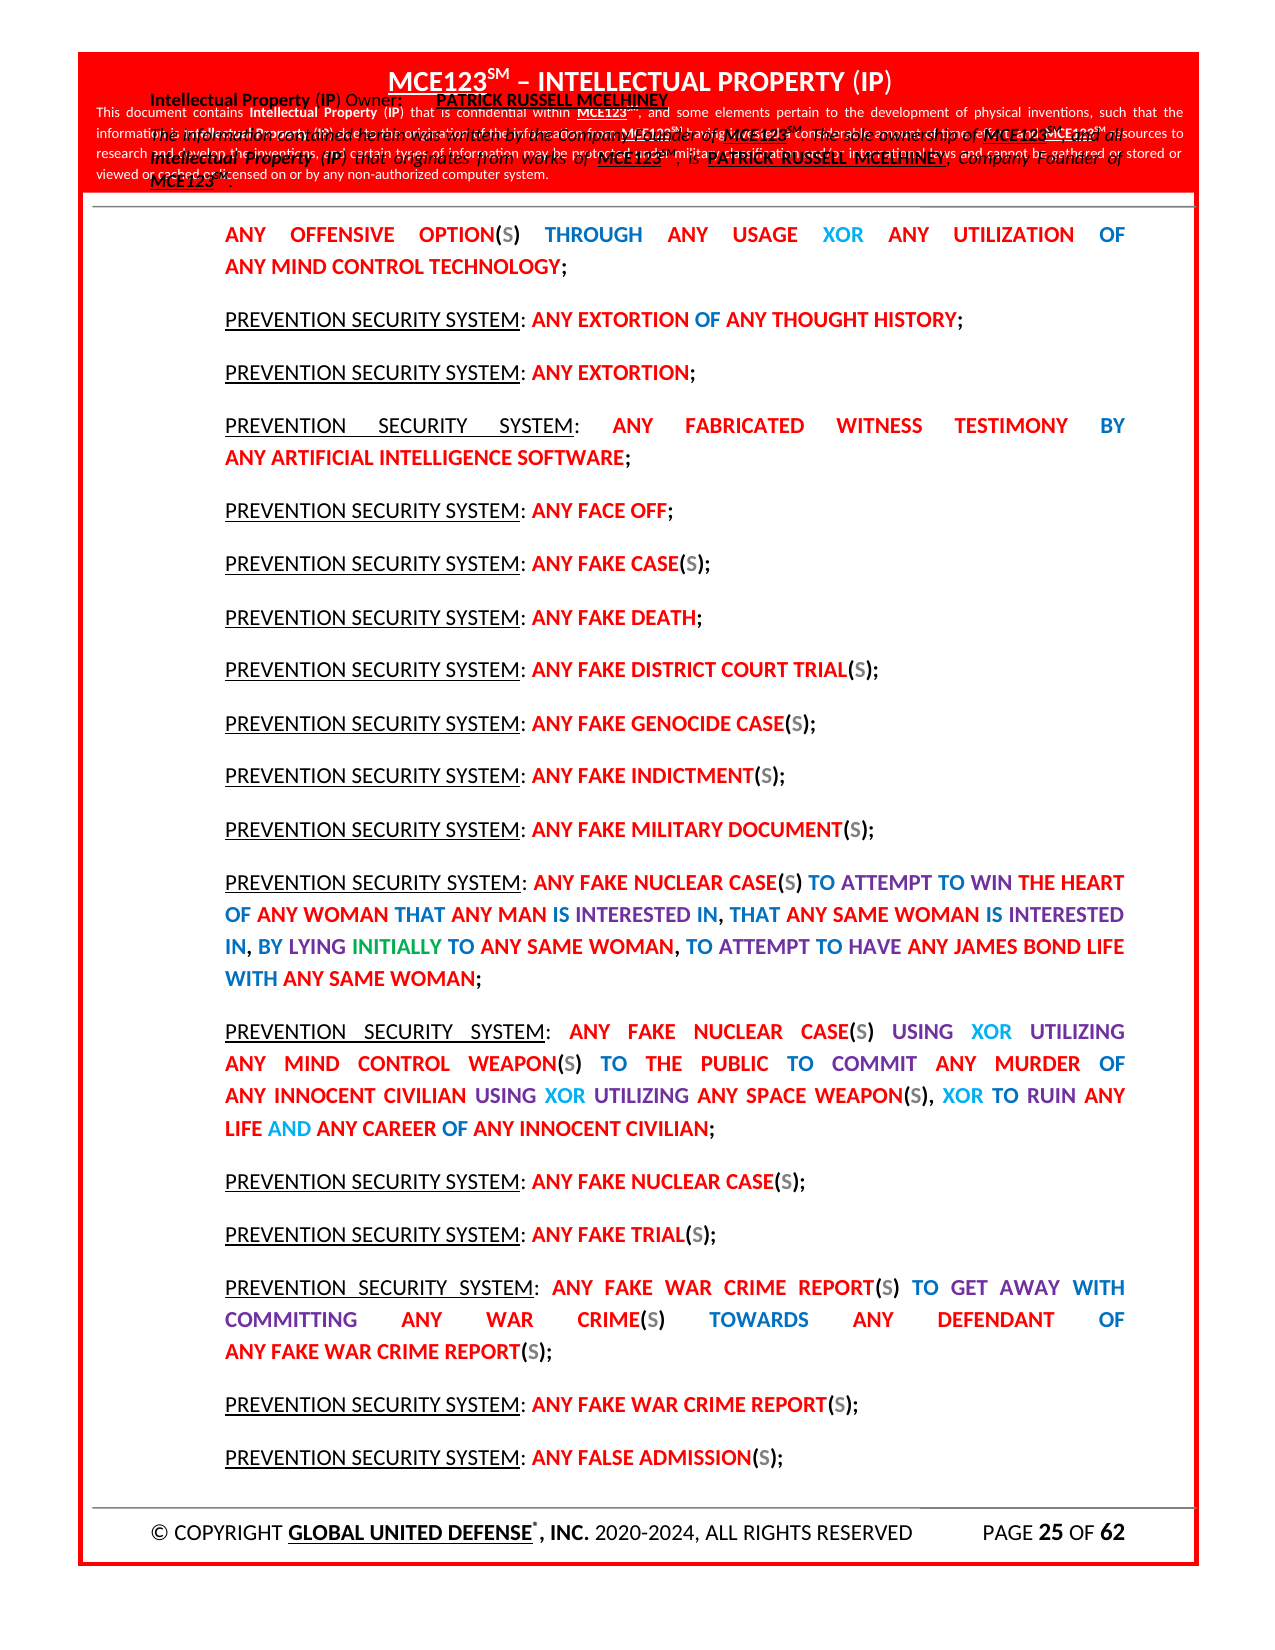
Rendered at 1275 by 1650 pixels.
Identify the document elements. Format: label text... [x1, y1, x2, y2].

text PREVENTION SECURITY SYSTEM: ANY FAKE WAR CRIME REPORT(S); [225, 1390, 1125, 1418]
text PREVENTION SECURITY SYSTEM: ANY FAKE DISTRICT COURT TRIAL(S); [225, 656, 1125, 684]
text PREVENTION SECURITY SYSTEM: ANY FAKE GENOCIDE CASE(S); [225, 709, 1125, 737]
text PREVENTION SECURITY SYSTEM: ANY FACE OFF; [225, 497, 1125, 524]
text PREVENTION SECURITY SYSTEM: ANY FAKE NUCLEAR CASE(S) USING XOR UTILIZING ANY MIND CONTROL WEAPON(S) TO THE PUBLIC TO COMMIT ANY MURDER OF ANY INNOCENT CIVILIAN USING XOR UTILIZING ANY SPACE WEAPON(S), XOR TO RUIN ANY LIFE AND ANY CAREER OF ANY INNOCENT CIVILIAN; [225, 1017, 1125, 1142]
text PREVENTION SECURITY SYSTEM: ANY FAKE DEATH; [225, 603, 1125, 631]
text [225, 220, 1125, 280]
text PREVENTION SECURITY SYSTEM: ANY FAKE CASE(S); [225, 549, 1125, 578]
text PREVENTION SECURITY SYSTEM: ANY EXTORTION OF ANY THOUGHT HISTORY; [225, 305, 1125, 333]
text PREVENTION SECURITY SYSTEM: ANY FAKE INDICTMENT(S); [225, 762, 1125, 790]
text PREVENTION SECURITY SYSTEM: ANY FAKE NUCLEAR CASE(S) TO ATTEMPT TO WIN THE HEART OF ANY WOMAN THAT ANY MAN IS INTERESTED IN, THAT ANY SAME WOMAN IS INTERESTED IN, BY LYING INITIALLY TO ANY SAME WOMAN, TO ATTEMPT TO HAVE ANY JAMES BOND LIFE WITH ANY SAME WOMAN; [225, 868, 1125, 992]
text PREVENTION SECURITY SYSTEM: ANY FAKE WAR CRIME REPORT(S) TO GET AWAY WITH COMMITTING ANY WAR CRIME(S) TOWARDS ANY DEFENDANT OF ANY FAKE WAR CRIME REPORT(S); [225, 1273, 1125, 1365]
text PREVENTION SECURITY SYSTEM: ANY FAKE MILITARY DOCUMENT(S); [225, 815, 1125, 843]
text PREVENTION SECURITY SYSTEM: ANY EXTORTION; [225, 358, 1125, 386]
text PREVENTION SECURITY SYSTEM: ANY FALSE ADMISSION(S); [225, 1443, 1125, 1471]
text PREVENTION SECURITY SYSTEM: ANY FAKE TRIAL(S); [225, 1220, 1125, 1248]
text PREVENTION SECURITY SYSTEM: ANY FAKE NUCLEAR CASE(S); [225, 1167, 1125, 1195]
text PREVENTION SECURITY SYSTEM: ANY FABRICATED WITNESS TESTIMONY BY ANY ARTIFICIAL INTELLIGENCE SOFTWARE; [225, 411, 1125, 472]
